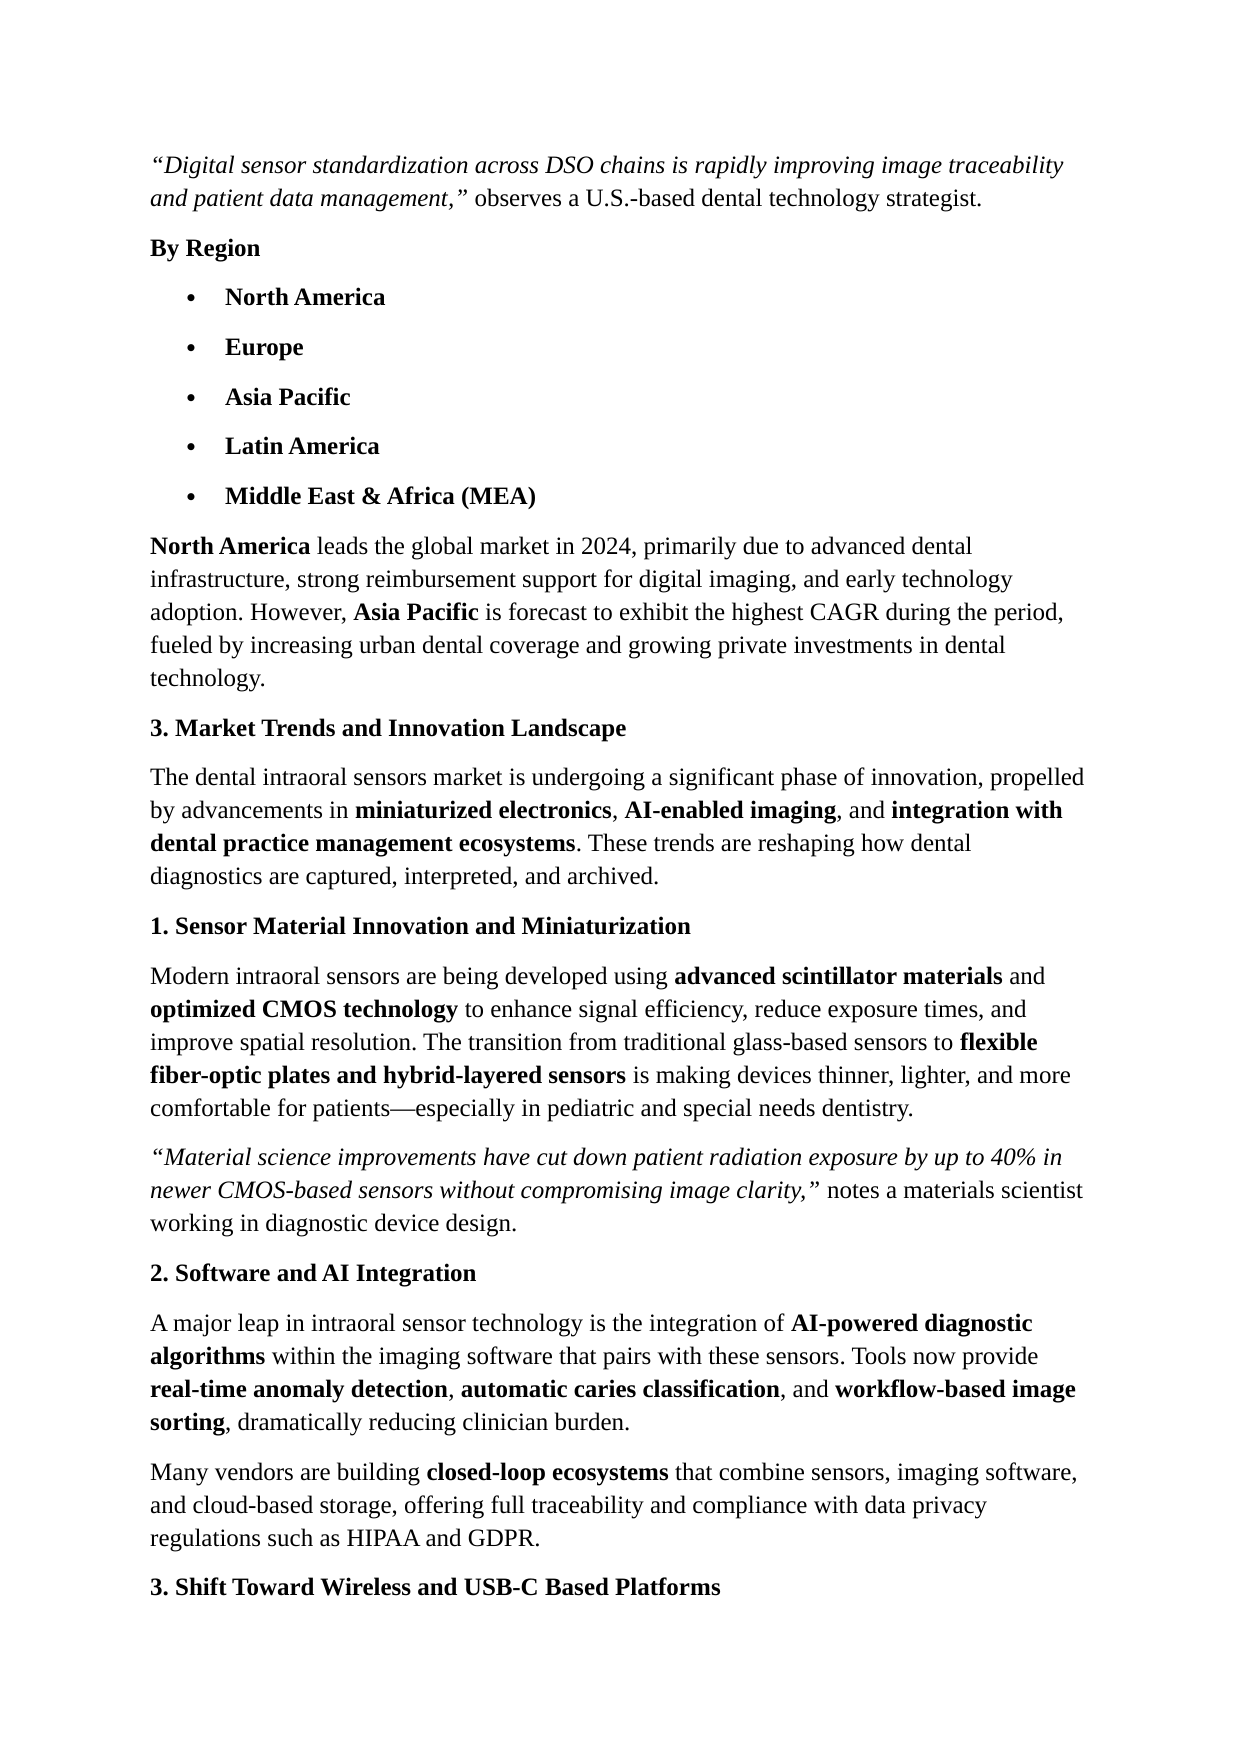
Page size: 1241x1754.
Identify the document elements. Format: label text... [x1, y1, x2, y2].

list North America [187, 282, 1090, 311]
text Modern intraoral sensors are being developed using advanced scintillator materials and optimized CMOS technology to enhance signal efficiency, reduce exposure times, and improve spatial resolution. The transition from traditional glass-based sensors to flexible fiber-optic plates and hybrid-layered sensors is making devices thinner, lighter, and more comfortable for patients—especially in pediatric and special needs dentistry. [150, 961, 1090, 1122]
list Middle East & Africa (MEA) [187, 481, 1090, 510]
text “Digital sensor standardization across DSO chains is rapidly improving image traceability and patient data management,” observes a U.S.-based dental technology strategist. [150, 150, 1090, 212]
list Latin America [187, 431, 1090, 460]
list Asia Pacific [187, 382, 1090, 411]
text 2. Software and AI Integration [150, 1258, 1090, 1287]
text “Material science improvements have cut down patient radiation exposure by up to 40% in newer CMOS-based sensors without compromising image clarity,” notes a materials scientist working in diagnostic device design. [150, 1142, 1090, 1237]
text 1. Sensor Material Innovation and Miniaturization [150, 911, 1090, 940]
text 3. Shift Toward Wireless and USB-C Based Platforms [150, 1572, 1090, 1601]
text 3. Market Trends and Innovation Landscape [150, 713, 1090, 741]
text By Region [150, 233, 1090, 261]
text A major leap in intraoral sensor technology is the integration of AI-powered diagnostic algorithms within the imaging software that pairs with these sensors. Tools now provide real-time anomaly detection, automatic caries classification, and workflow-based image sorting, dramatically reducing clinician burden. [150, 1308, 1090, 1436]
text Many vendors are building closed-loop ecosystems that combine sensors, imaging software, and cloud-based storage, offering full traceability and compliance with data privacy regulations such as HIPAA and GDPR. [150, 1457, 1090, 1551]
text North America leads the global market in 2024, primarily due to advanced dental infrastructure, strong reimbursement support for digital imaging, and early technology adoption. However, Asia Pacific is forecast to exhibit the highest CAGR during the period, fueled by increasing urban dental coverage and growing private investments in dental technology. [150, 531, 1090, 692]
list Europe [187, 332, 1090, 361]
text The dental intraoral sensors market is undergoing a significant phase of innovation, propelled by advancements in miniaturized electronics, AI-enabled imaging, and integration with dental practice management ecosystems. These trends are reshaping how dental diagnostics are captured, interpreted, and archived. [150, 762, 1090, 890]
